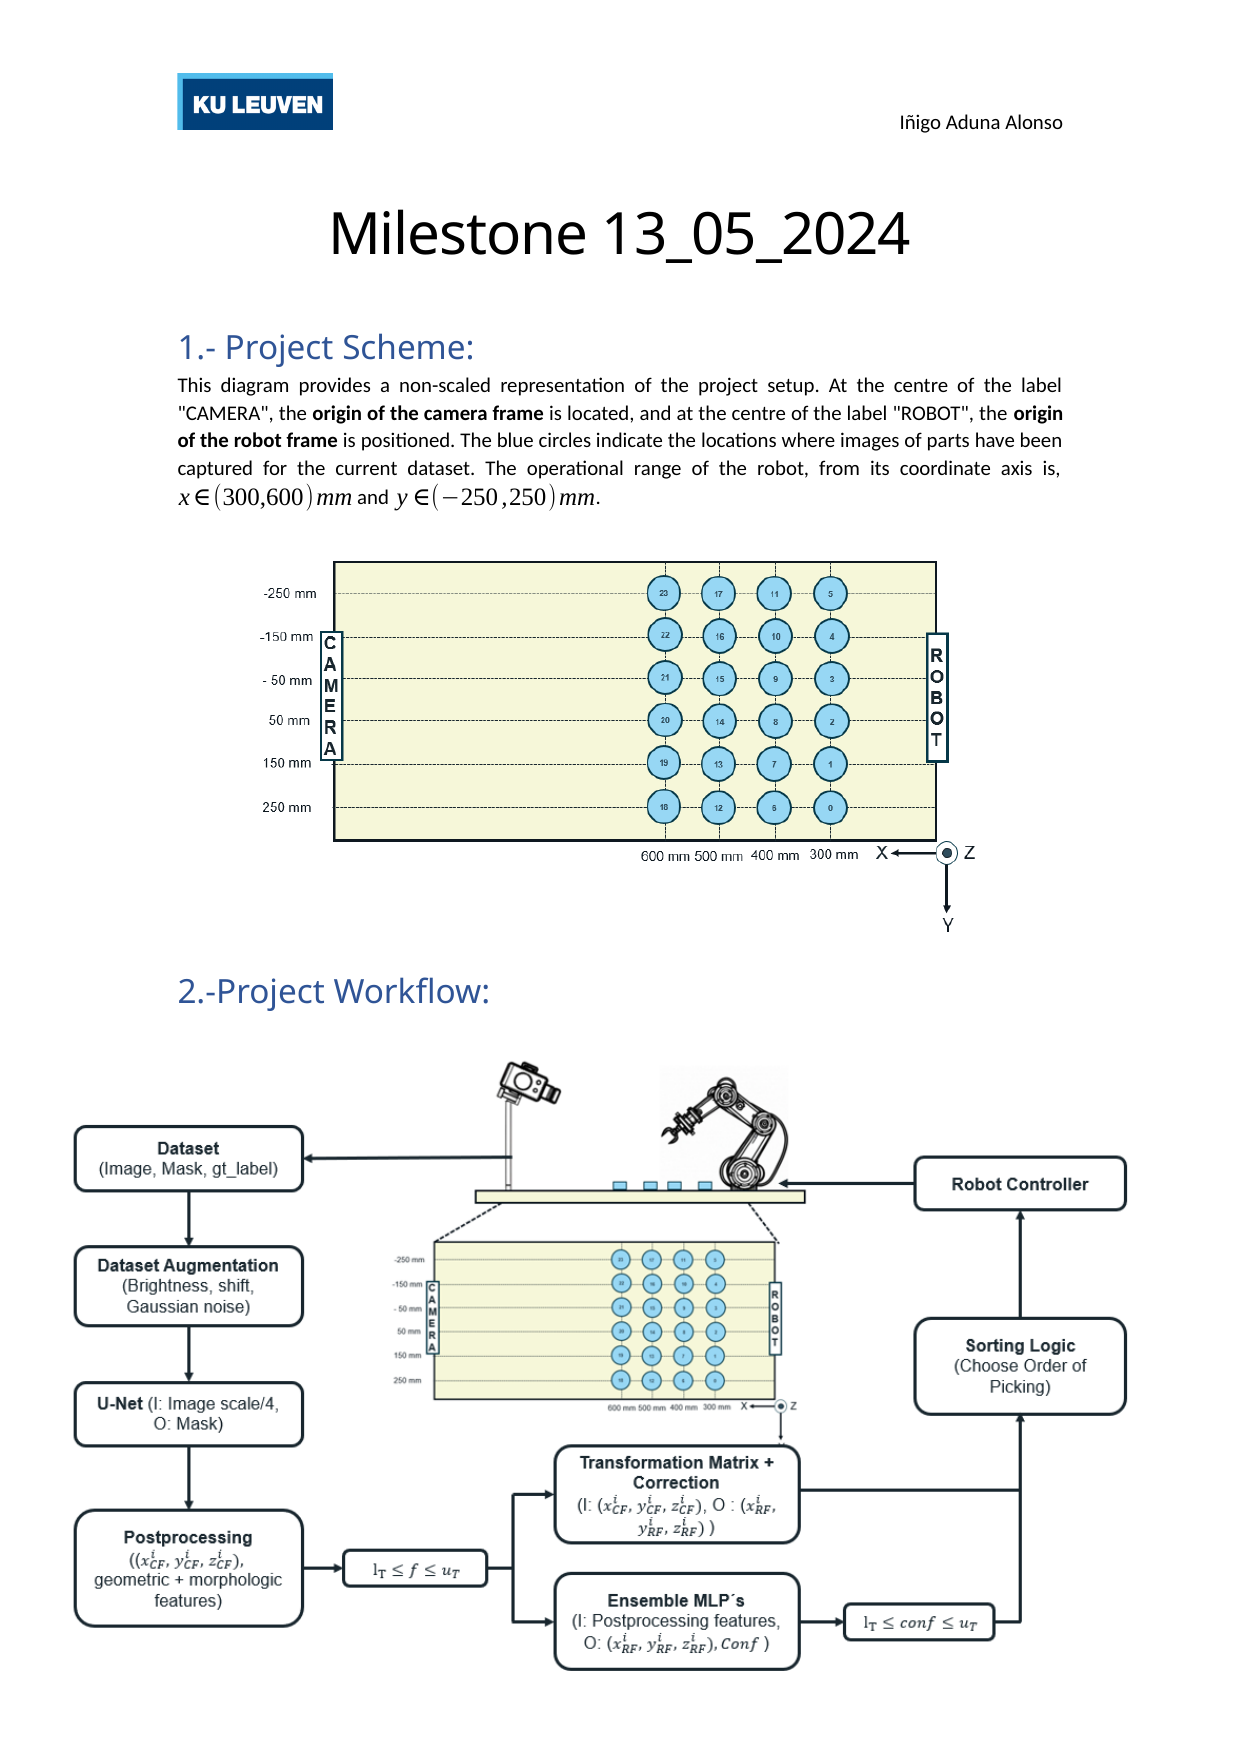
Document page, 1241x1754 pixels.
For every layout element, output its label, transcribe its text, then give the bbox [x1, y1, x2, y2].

title Milestone 13_05_2024 [177, 192, 1063, 271]
picture [60, 1047, 1145, 1672]
text This diagram provides a non-scaled representation of the project setup. At the centre of the label "CAMERA", the origin of the camera frame is located, and at the centre of the label "ROBOT", the origin of the robot frame is positioned. The blue circles indicate the locations where images of parts have been captured for the current dataset. The operational range of the robot, from its coordinate axis is, and . [177, 372, 1063, 512]
subtitle 1.- Project Scheme: [177, 323, 1063, 369]
picture [250, 530, 991, 941]
subtitle 2.-Project Workflow: [177, 968, 1063, 1013]
picture [177, 73, 333, 130]
